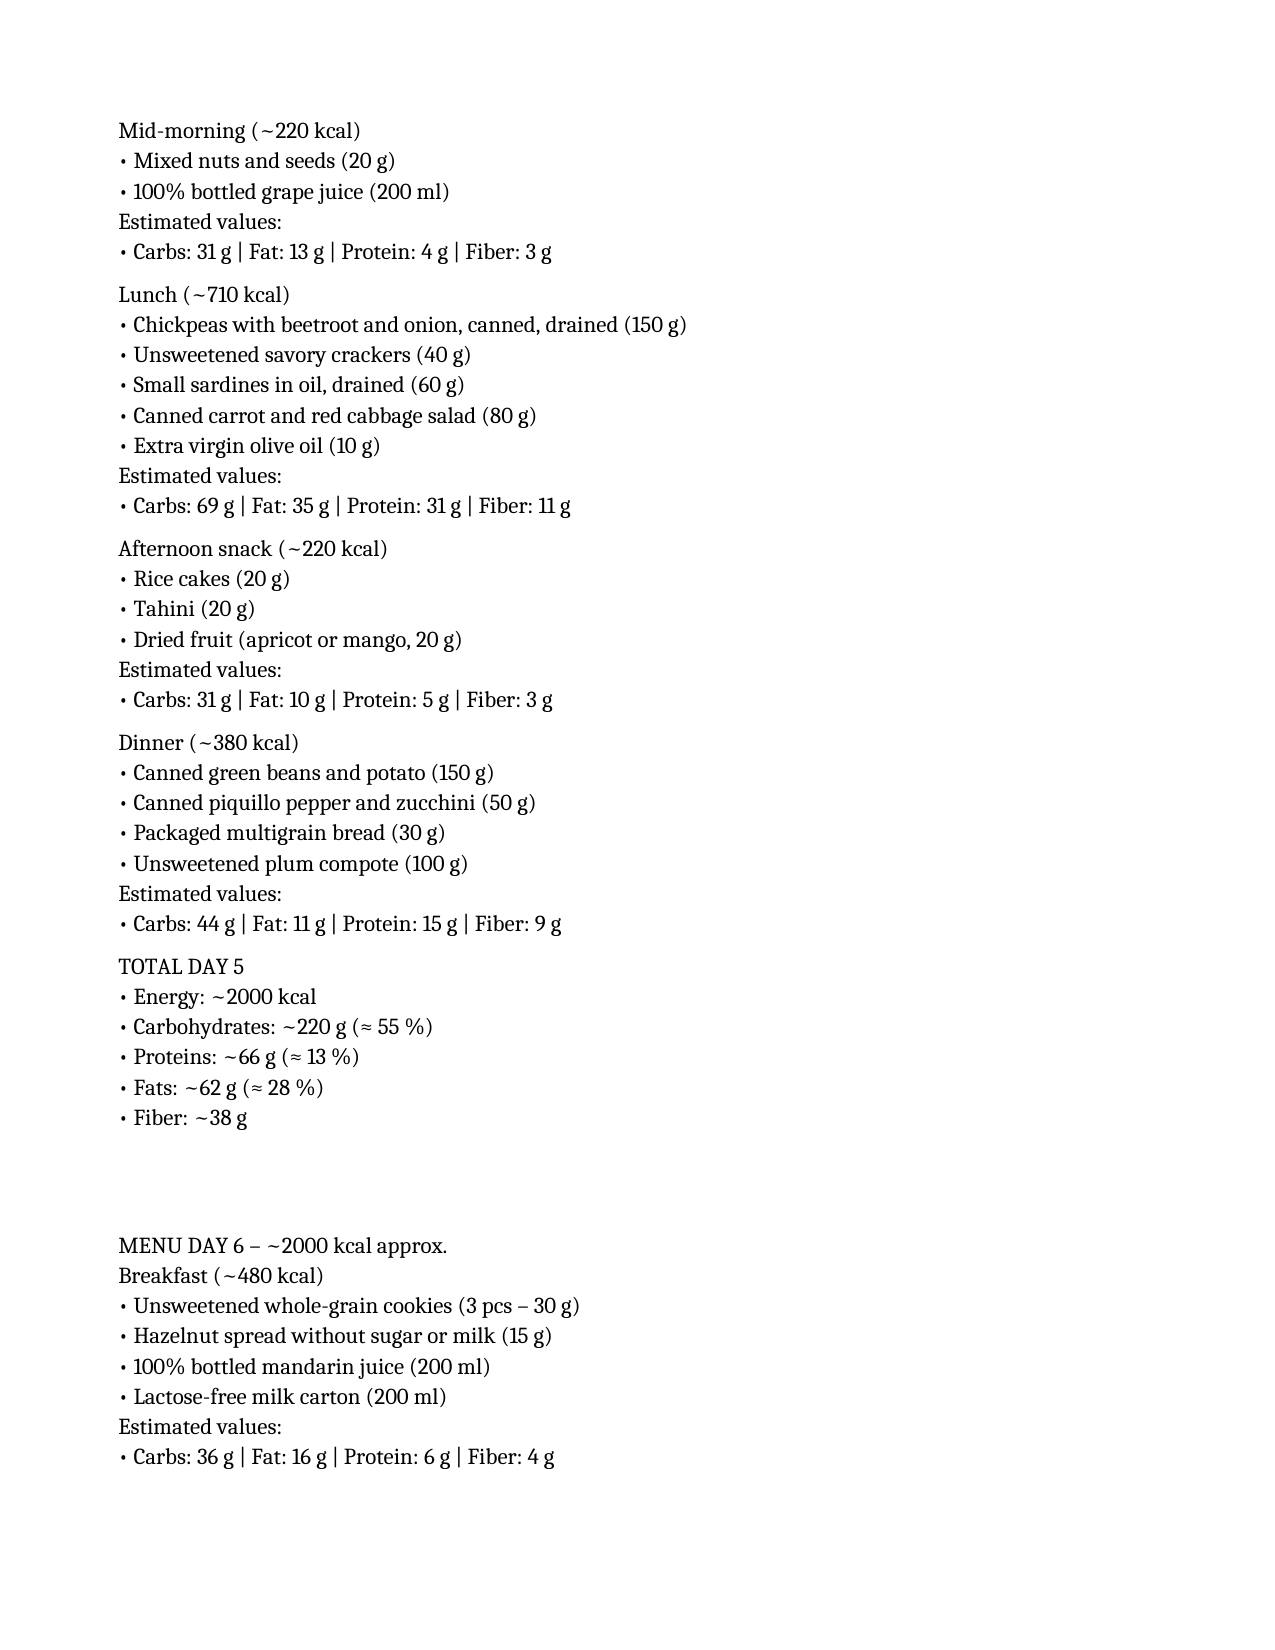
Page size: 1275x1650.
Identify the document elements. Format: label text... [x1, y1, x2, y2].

text Lunch (~710 kcal) • Chickpeas with beetroot and onion, canned, drained (150 g) • Unsweetened savory crackers (40 g) • Small sardines in oil, drained (60 g) • Canned carrot and red cabbage salad (80 g) • Extra virgin olive oil (10 g) Estimated values: • Carbs: 69 g | Fat: 35 g | Protein: 31 g | Fiber: 11 g [118, 282, 1157, 519]
text TOTAL DAY 5 • Energy: ~2000 kcal • Carbohydrates: ~220 g (≈ 55 %) • Proteins: ~66 g (≈ 13 %) • Fats: ~62 g (≈ 28 %) • Fiber: ~38 g [118, 953, 1157, 1131]
text MENU DAY 6 – ~2000 kcal approx. Breakfast (~480 kcal) • Unsweetened whole-grain cookies (3 pcs – 30 g) • Hazelnut spread without sugar or milk (15 g) • 100% bottled mandarin juice (200 ml) • Lactose-free milk carton (200 ml) Estimated values: • Carbs: 36 g | Fat: 16 g | Protein: 6 g | Fiber: 4 g [118, 1233, 1157, 1471]
text Dinner (~380 kcal) • Canned green beans and potato (150 g) • Canned piquillo pepper and zucchini (50 g) • Packaged multigrain bread (30 g) • Unsweetened plum compote (100 g) Estimated values: • Carbs: 44 g | Fat: 11 g | Protein: 15 g | Fiber: 9 g [118, 729, 1157, 937]
text Afternoon snack (~220 kcal) • Rice cakes (20 g) • Tahini (20 g) • Dried fruit (apricot or mango, 20 g) Estimated values: • Carbs: 31 g | Fat: 10 g | Protein: 5 g | Fiber: 3 g [118, 536, 1157, 713]
text Mid-morning (~220 kcal) • Mixed nuts and seeds (20 g) • 100% bottled grape juice (200 ml) Estimated values: • Carbs: 31 g | Fat: 13 g | Protein: 4 g | Fiber: 3 g [118, 118, 1157, 265]
